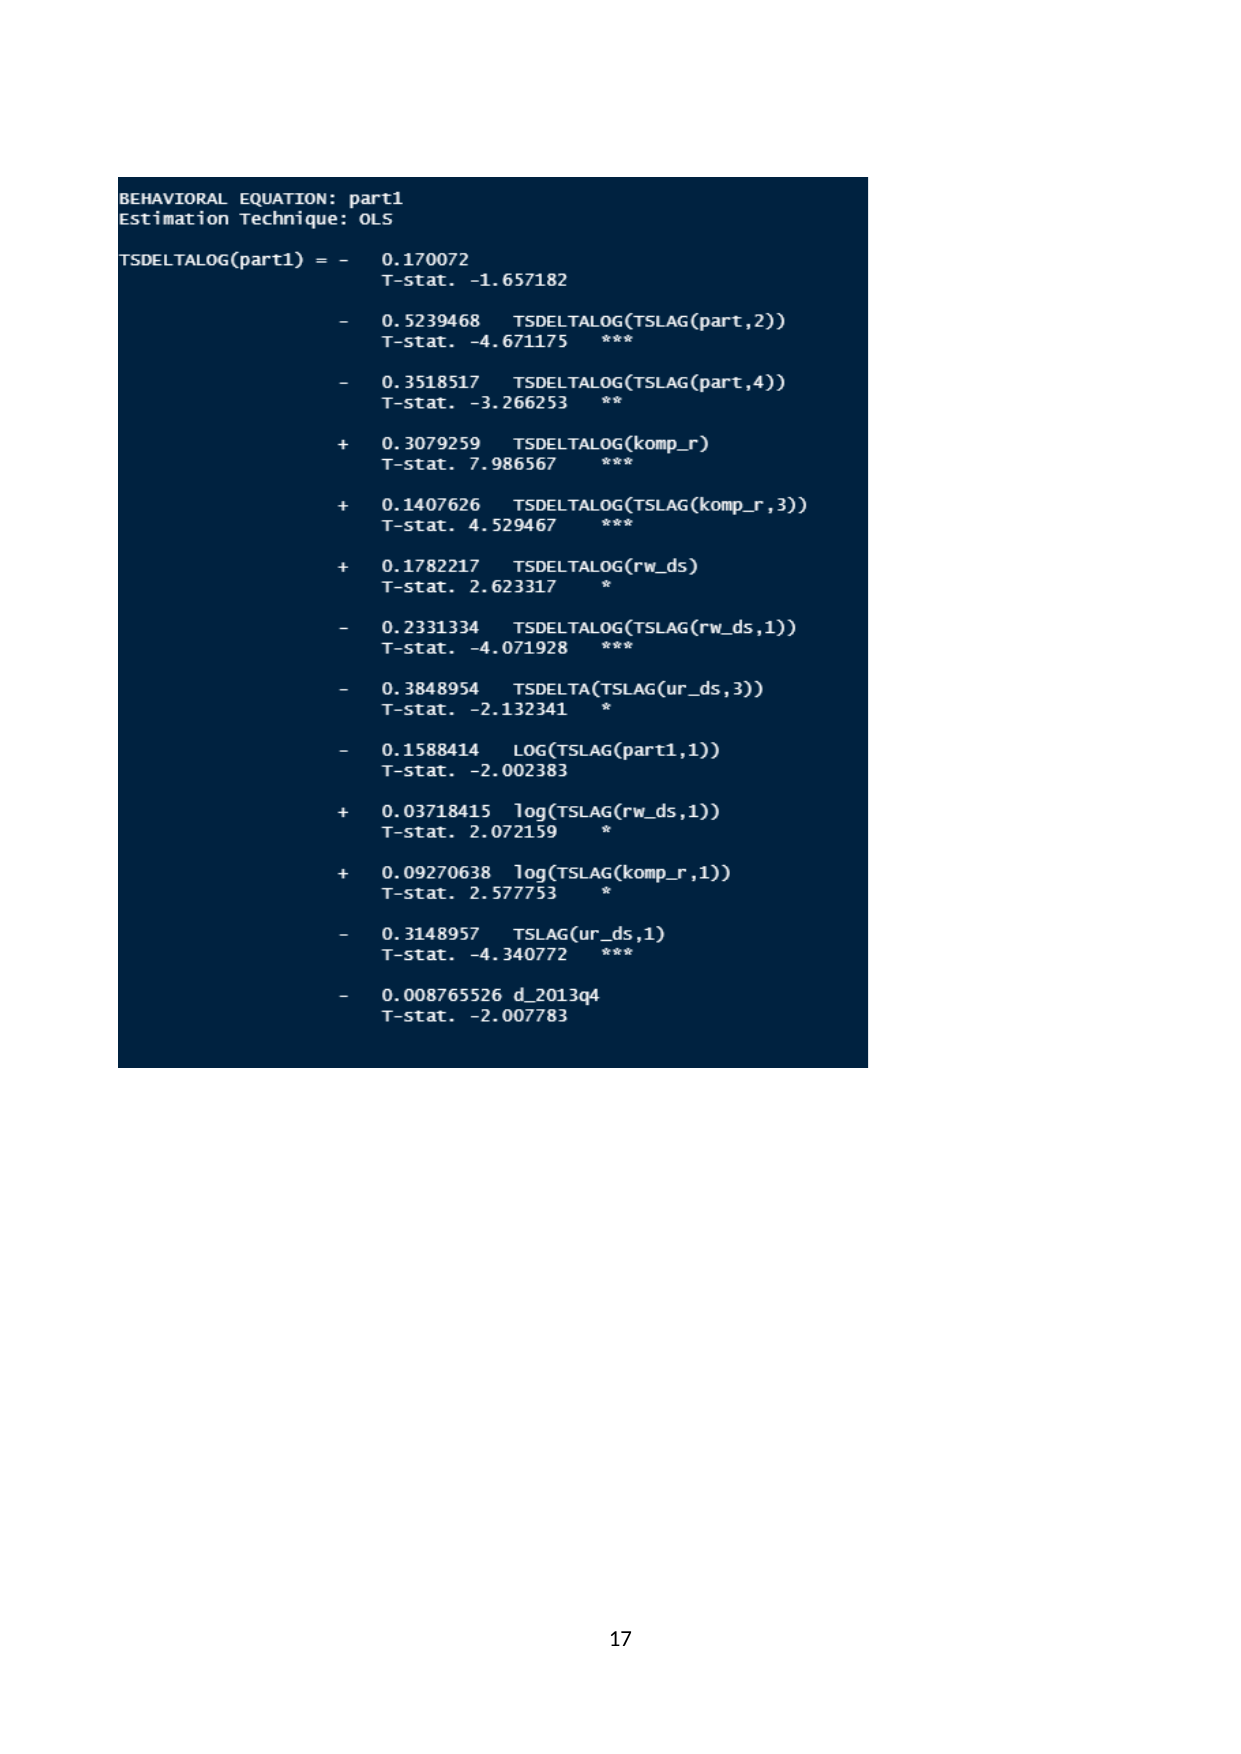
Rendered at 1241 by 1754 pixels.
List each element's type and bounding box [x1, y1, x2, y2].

picture [118, 177, 869, 1068]
